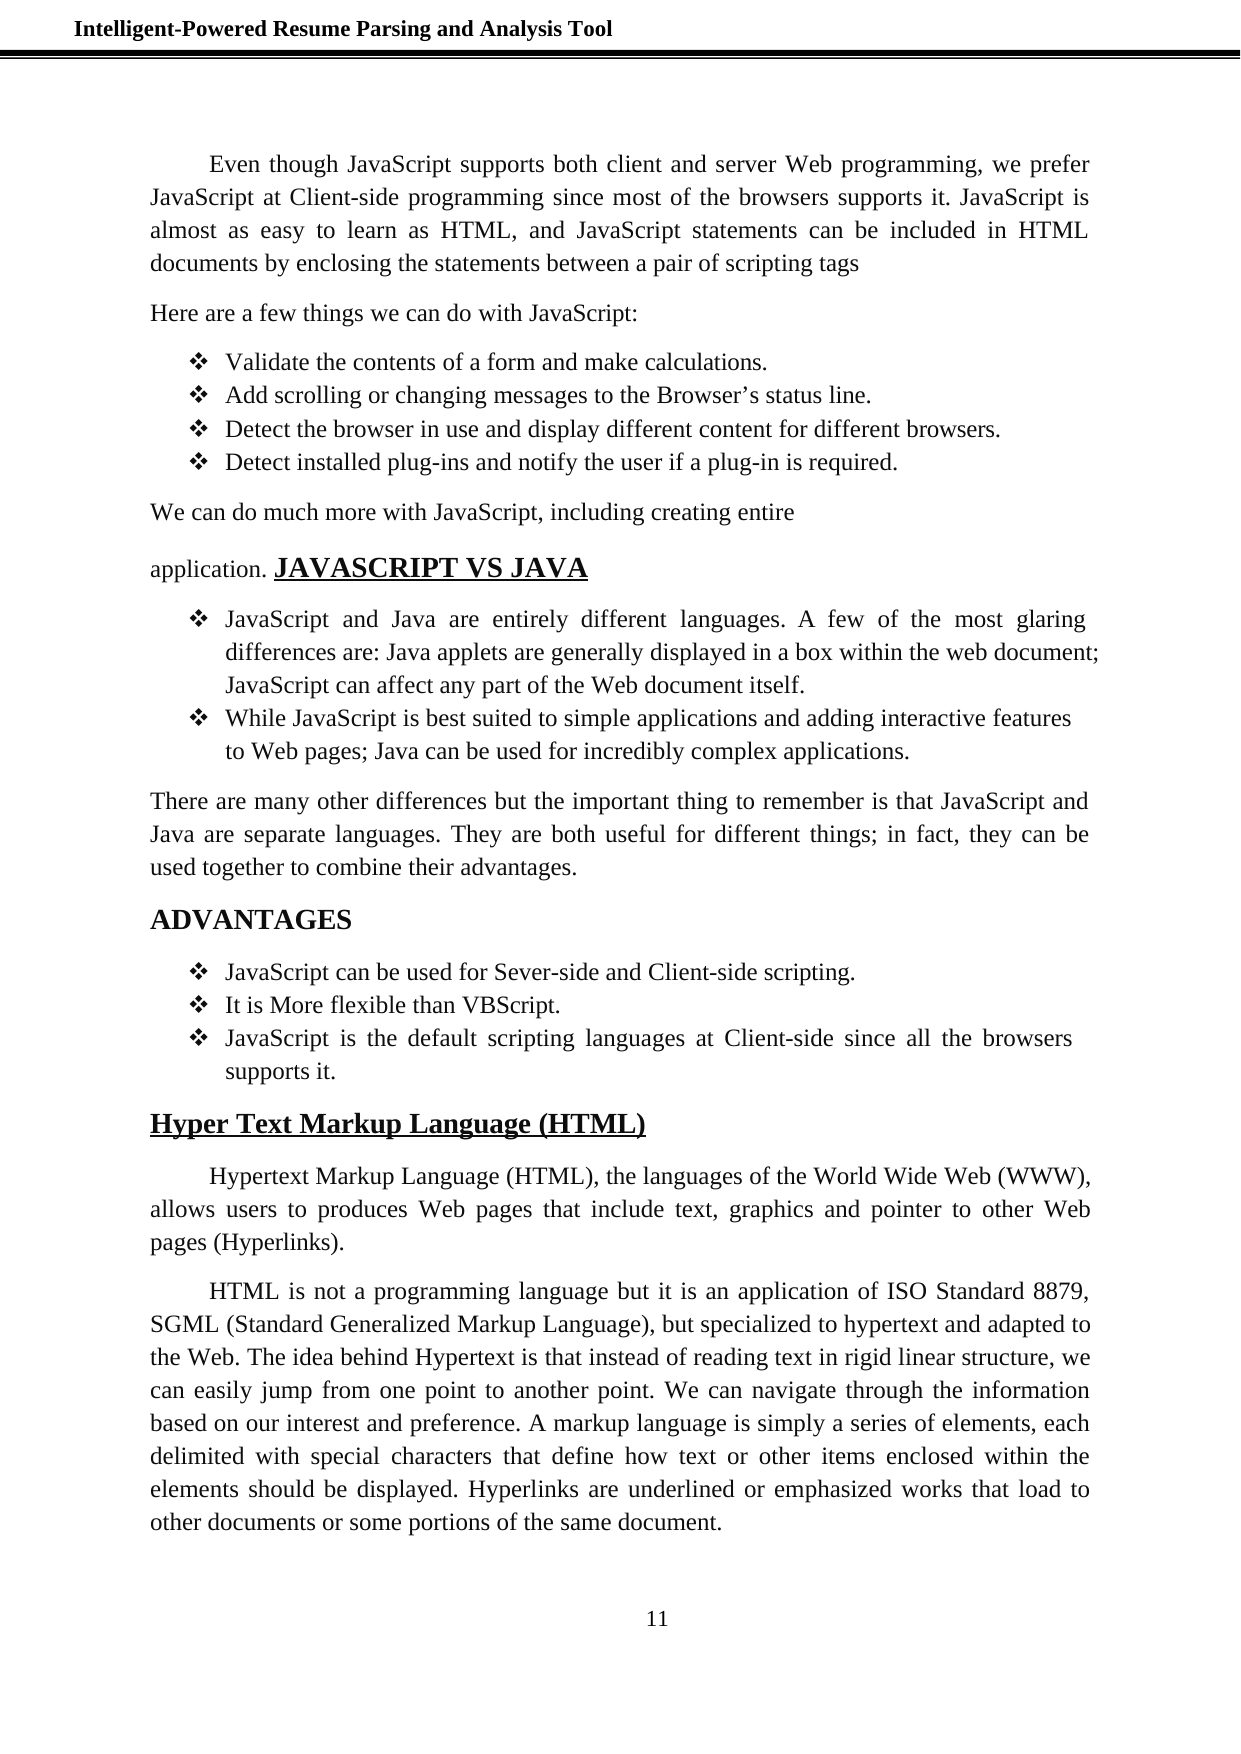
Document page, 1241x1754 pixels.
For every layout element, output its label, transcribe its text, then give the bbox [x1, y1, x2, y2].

text Even though JavaScript supports both client and server Web programming, we prefer JavaScript at Client-side programming since most of the browsers supports it. JavaScript is almost as easy to learn as HTML, and JavaScript statements can be included in HTML documents by enclosing the statements between a pair of scripting tags [150, 149, 1091, 277]
list JavaScript and Java are entirely different languages. A few of the most glaring [187, 608, 1240, 633]
list JavaScript can be used for Sever-side and Client-side scripting. [187, 957, 1240, 986]
list JavaScript is the default scripting languages at Client-side since all the browsers supports it. [187, 1023, 1090, 1085]
list Detect the browser in use and display different content for different browsers. [187, 414, 1240, 443]
text differences are: Java applets are generally displayed in a box within the web document; JavaScript can affect any part of the Web document itself. [225, 637, 1124, 699]
text Here are a few things we can do with JavaScript: [150, 298, 1240, 327]
list Validate the contents of a form and make calculations. [187, 347, 1240, 376]
list Detect installed plug-ins and notify the user if a plug-in is required. We can do much more with JavaScript, including creating entire application. JAVASCRIPT VS JAVA [150, 447, 915, 583]
text HTML is not a programming language but it is an application of ISO Standard 8879, SGML (Standard Generalized Markup Language), but specialized to hypertext and adapted to the Web. The idea behind Hypertext is that instead of reading text in rigid linear structure, we can easily jump from one point to another point. We can navigate through the information based on our interest and preference. A markup language is simply a series of elements, each delimited with special characters that define how text or other items enclosed within the elements should be displayed. Hyperlinks are underlined or emphasized works that load to other documents or some portions of the same document. [150, 1276, 1091, 1536]
subtitle Hyper Text Markup Language (HTML) [150, 1106, 1240, 1140]
text There are many other differences but the important thing to remember is that JavaScript and Java are separate languages. They are both useful for different things; in fact, they can be used together to combine their advantages. [150, 786, 1090, 881]
list Add scrolling or changing messages to the Browser’s status line. [187, 380, 1240, 409]
text Hypertext Markup Language (HTML), the languages of the World Wide Web (WWW), allows users to produces Web pages that include text, graphics and pointer to other Web pages (Hyperlinks). [150, 1161, 1091, 1256]
list While JavaScript is best suited to simple applications and adding interactive features to Web pages; Java can be used for incredibly complex applications. [187, 703, 1091, 765]
list It is More flexible than VBScript. [187, 990, 1240, 1019]
subtitle ADVANTAGES [150, 902, 1240, 936]
